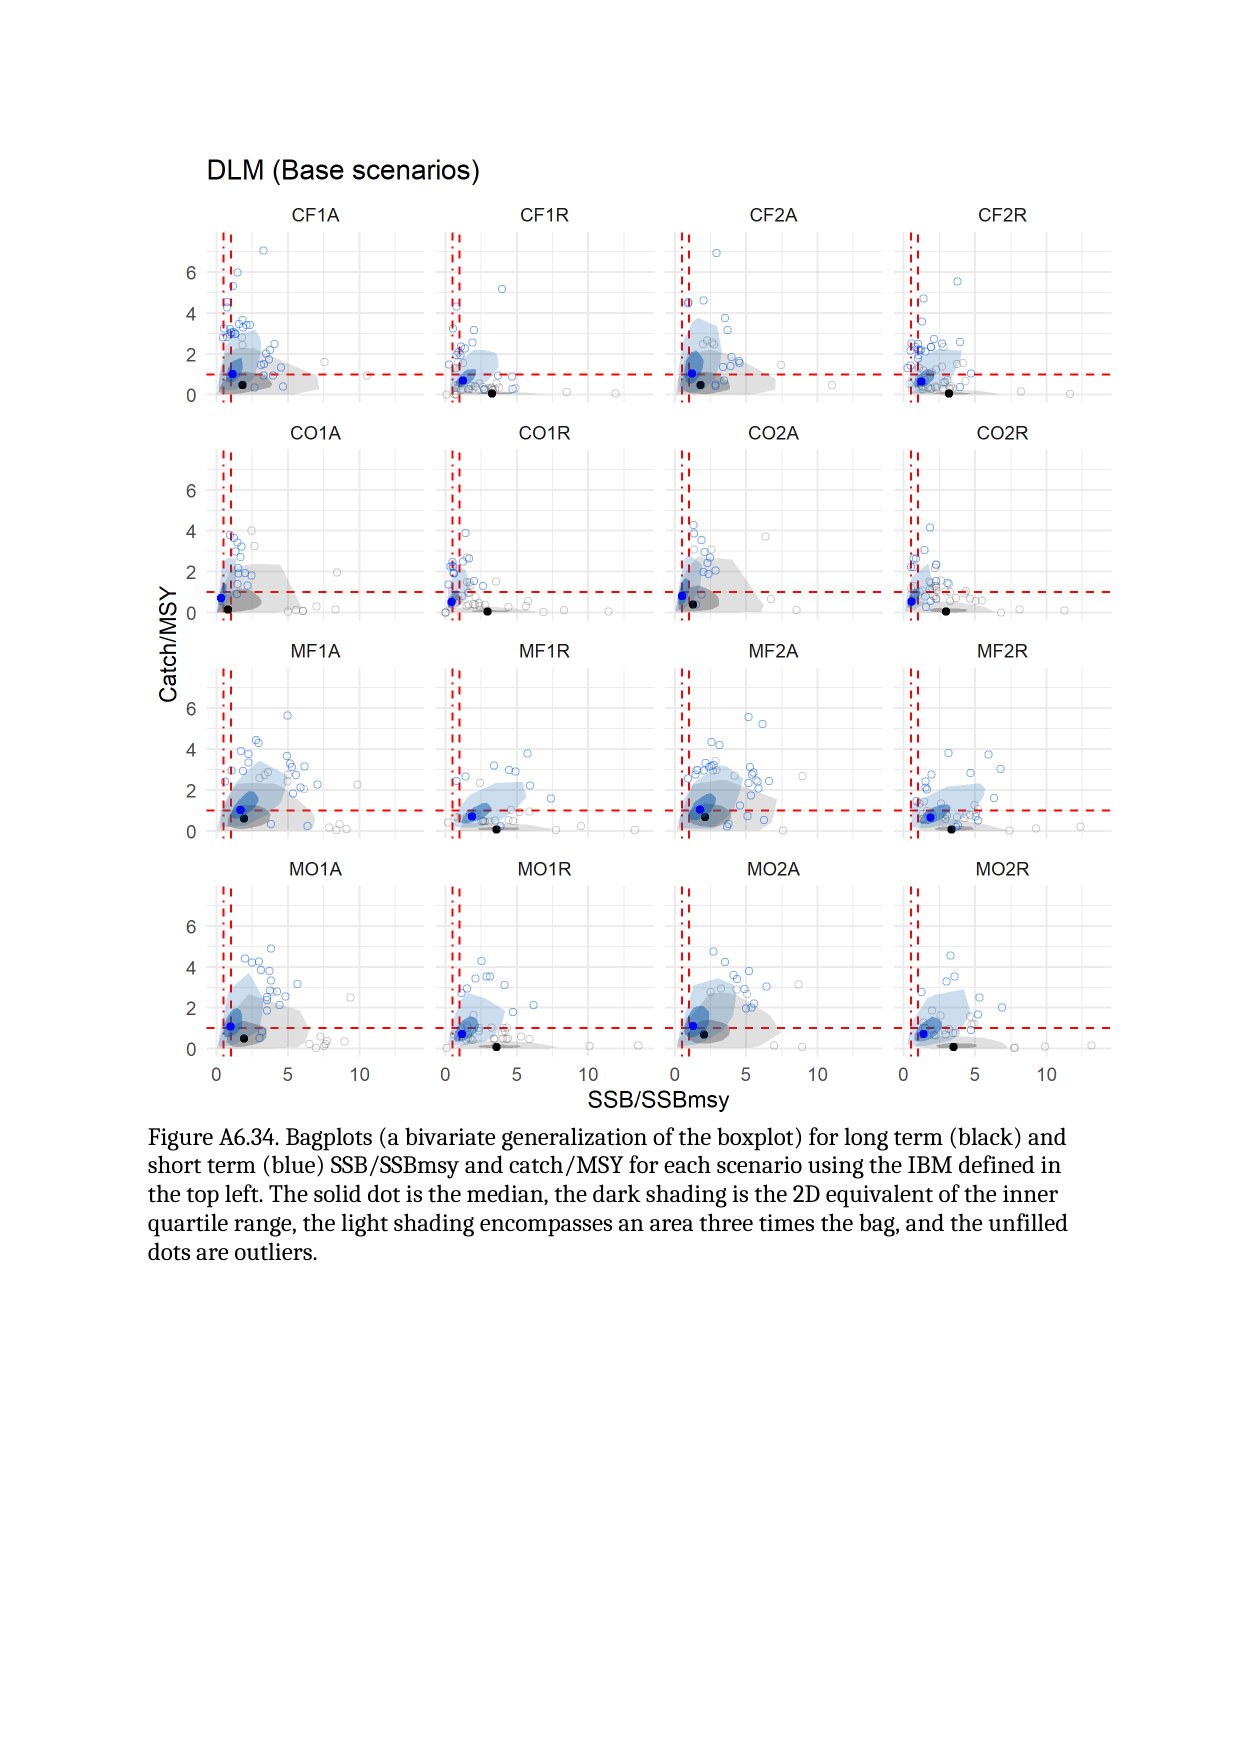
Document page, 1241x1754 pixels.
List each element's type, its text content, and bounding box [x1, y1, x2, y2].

text Figure A6.34. Bagplots (a bivariate generalization of the boxplot) for long term (black) and short term (blue) SSB/SSBmsy and catch/MSY for each scenario using the IBM defined in the top left. The solid dot is the median, the dark shading is the 2D equivalent of the inner quartile range, the light shading encompasses an area three times the bag, and the unfilled dots are outliers. [148, 1123, 1093, 1266]
picture [147, 147, 1123, 1123]
